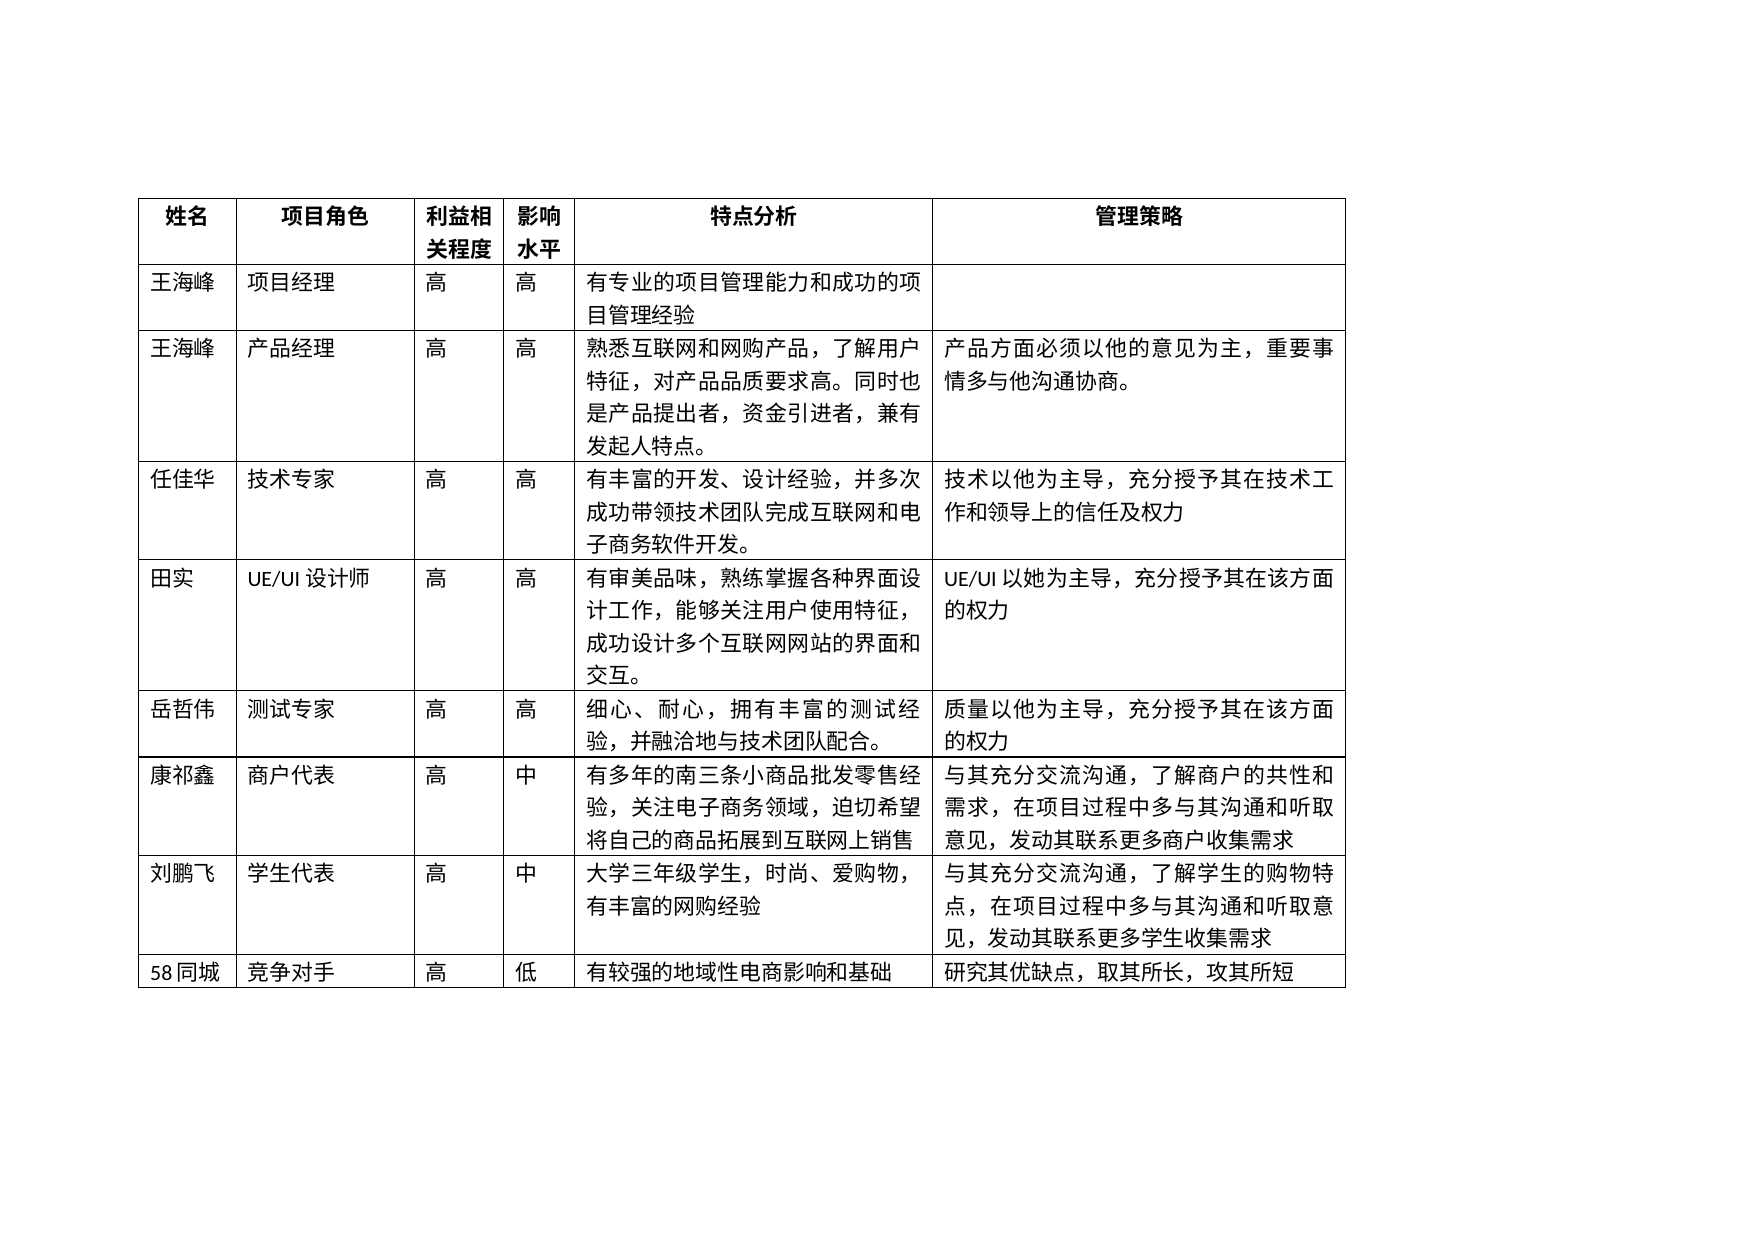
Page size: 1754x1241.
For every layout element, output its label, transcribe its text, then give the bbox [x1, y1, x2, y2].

table_header 姓名 [139, 199, 236, 264]
table_cell 高 [504, 560, 574, 690]
table_cell 有多年的南三条小商品批发零售经验，关注电子商务领域，迫切希望将自己的商品拓展到互联网上销售 [575, 758, 932, 855]
table_cell 刘鹏飞 [139, 856, 236, 953]
table_cell UE/UI以她为主导，充分授予其在该方面的权力 [933, 560, 1345, 690]
table_cell 高 [415, 758, 503, 855]
table_header 利益相关程度 [415, 199, 503, 264]
table_cell 有审美品味，熟练掌握各种界面设计工作，能够关注用户使用特征，成功设计多个互联网网站的界面和交互。 [575, 560, 932, 690]
table_cell 58同城 [139, 955, 236, 987]
table_cell 技术专家 [237, 462, 414, 559]
table_cell 测试专家 [237, 691, 414, 756]
table_cell 熟悉互联网和网购产品，了解用户特征，对产品品质要求高。同时也是产品提出者，资金引进者，兼有发起人特点。 [575, 331, 932, 461]
table_cell 研究其优缺点，取其所长，攻其所短 [933, 955, 1345, 987]
table_header 管理策略 [933, 199, 1345, 264]
table_cell 王海峰 [139, 331, 236, 461]
table_cell 高 [504, 691, 574, 756]
table_cell 竞争对手 [237, 955, 414, 987]
table_cell 高 [415, 955, 503, 987]
table_cell 与其充分交流沟通，了解商户的共性和需求，在项目过程中多与其沟通和听取意见，发动其联系更多商户收集需求 [933, 758, 1345, 855]
table_cell 岳哲伟 [139, 691, 236, 756]
table_cell [933, 265, 1345, 330]
table_cell 高 [415, 691, 503, 756]
table_header 特点分析 [575, 199, 932, 264]
table_cell 康祁鑫 [139, 758, 236, 855]
table_cell 王海峰 [139, 265, 236, 330]
table_cell 学生代表 [237, 856, 414, 953]
table_cell 低 [504, 955, 574, 987]
table_header 影响水平 [504, 199, 574, 264]
table_cell 高 [504, 462, 574, 559]
table_cell 有丰富的开发、设计经验，并多次成功带领技术团队完成互联网和电子商务软件开发。 [575, 462, 932, 559]
table_cell 大学三年级学生，时尚、爱购物，有丰富的网购经验 [575, 856, 932, 953]
table_cell 中 [504, 856, 574, 953]
table_cell 项目经理 [237, 265, 414, 330]
table_cell 田实 [139, 560, 236, 690]
table_cell 有较强的地域性电商影响和基础 [575, 955, 932, 987]
table_cell 高 [415, 265, 503, 330]
table_cell 高 [504, 331, 574, 461]
table_cell 商户代表 [237, 758, 414, 855]
table_cell 技术以他为主导，充分授予其在技术工作和领导上的信任及权力 [933, 462, 1345, 559]
table_cell 高 [415, 560, 503, 690]
table_cell 与其充分交流沟通，了解学生的购物特点，在项目过程中多与其沟通和听取意见，发动其联系更多学生收集需求 [933, 856, 1345, 953]
table_header 项目角色 [237, 199, 414, 264]
table_cell 产品方面必须以他的意见为主，重要事情多与他沟通协商。 [933, 331, 1345, 461]
table_cell 高 [415, 462, 503, 559]
table_cell 高 [504, 265, 574, 330]
table_cell 高 [415, 331, 503, 461]
table_cell 中 [504, 758, 574, 855]
table_cell UE/UI 设计师 [237, 560, 414, 690]
table_cell 有专业的项目管理能力和成功的项目管理经验 [575, 265, 932, 330]
table_cell 质量以他为主导，充分授予其在该方面的权力 [933, 691, 1345, 756]
table_cell 高 [415, 856, 503, 953]
table_cell 任佳华 [139, 462, 236, 559]
table_cell 细心、耐心，拥有丰富的测试经验，并融洽地与技术团队配合。 [575, 691, 932, 756]
table_cell 产品经理 [237, 331, 414, 461]
